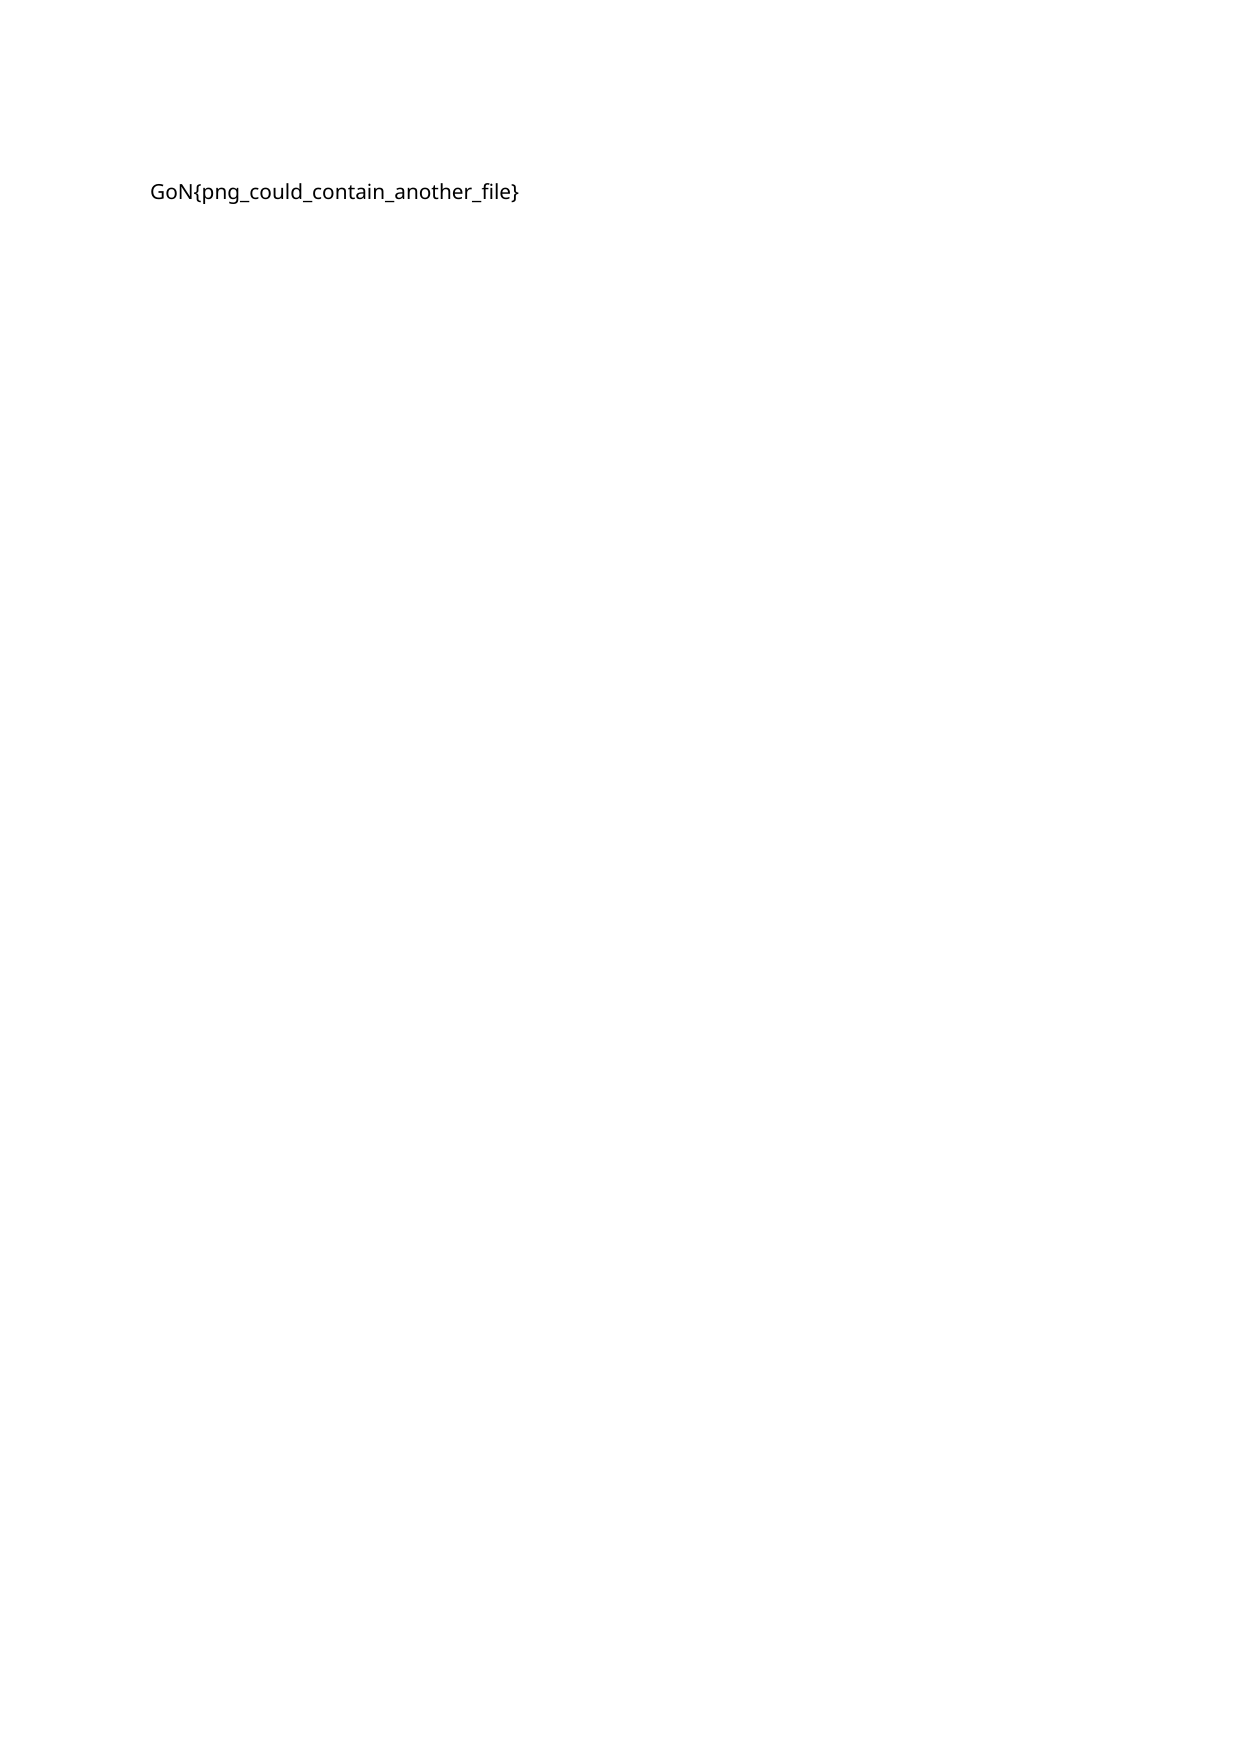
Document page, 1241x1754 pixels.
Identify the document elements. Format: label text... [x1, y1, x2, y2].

text GoN{png_could_contain_another_file} [150, 177, 1090, 206]
